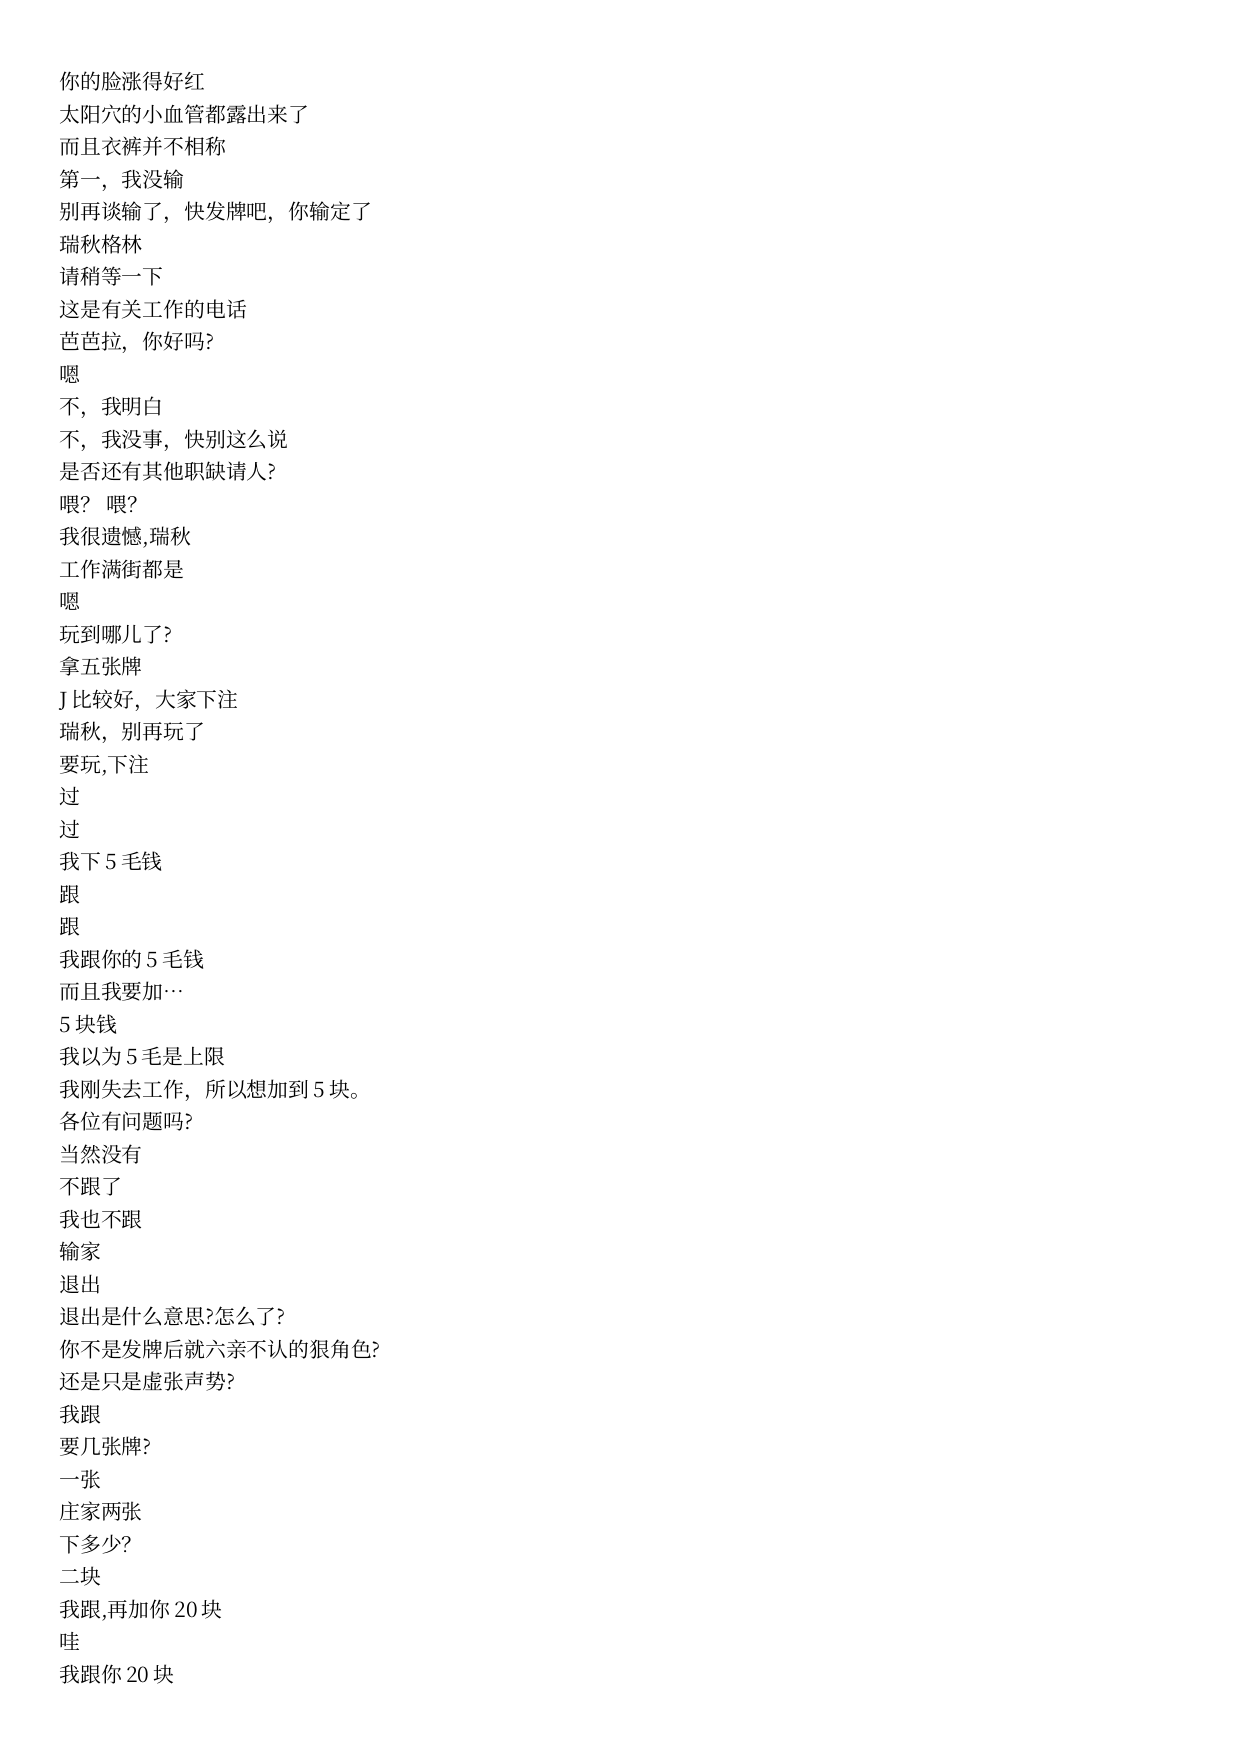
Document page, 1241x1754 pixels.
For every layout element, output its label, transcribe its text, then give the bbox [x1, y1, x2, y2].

text 跟 [59, 909, 1181, 942]
text 跟 [59, 877, 1181, 909]
text 你的脸涨得好红 [59, 64, 1181, 97]
text 还是只是虚张声势? [59, 1364, 1181, 1397]
text 当然没有 [59, 1137, 1181, 1169]
text 我跟,再加你20块 [59, 1592, 1181, 1624]
text 芭芭拉，你好吗? [59, 324, 1181, 357]
text 我很遗憾,瑞秋 [59, 519, 1181, 552]
text 退出是什么意思?怎么了? [59, 1299, 1181, 1332]
text 太阳穴的小血管都露出来了 [59, 97, 1181, 129]
text 退出 [59, 1267, 1181, 1299]
text 我刚失去工作，所以想加到5块。 [59, 1072, 1181, 1104]
text 我下5毛钱 [59, 844, 1181, 877]
text 我跟你20块 [59, 1657, 1181, 1689]
text 各位有问题吗? [59, 1104, 1181, 1137]
text 这是有关工作的电话 [59, 292, 1181, 324]
text 过 [59, 779, 1181, 812]
text 你不是发牌后就六亲不认的狠角色? [59, 1332, 1181, 1364]
text 瑞秋格林 [59, 227, 1181, 259]
text 玩到哪儿了? [59, 617, 1181, 649]
text 庄家两张 [59, 1494, 1181, 1527]
text 而且我要加… [59, 974, 1181, 1007]
text 拿五张牌 [59, 649, 1181, 682]
text 不，我明白 [59, 389, 1181, 422]
text 嗯 [59, 584, 1181, 617]
text 我跟 [59, 1397, 1181, 1429]
text 要几张牌? [59, 1429, 1181, 1462]
text 哇 [59, 1624, 1181, 1657]
text 一张 [59, 1462, 1181, 1494]
text 第一，我没输 [59, 162, 1181, 194]
text 而且衣裤并不相称 [59, 129, 1181, 162]
text 我跟你的5毛钱 [59, 942, 1181, 974]
text J比较好，大家下注 [59, 682, 1181, 714]
text 下多少？ [59, 1527, 1181, 1559]
text 别再谈输了，快发牌吧，你输定了 [59, 194, 1181, 227]
text 5块钱 [59, 1007, 1181, 1039]
text 我也不跟 [59, 1202, 1181, 1234]
text 要玩,下注 [59, 747, 1181, 779]
text 请稍等一下 [59, 259, 1181, 292]
text 喂？ 喂？ [59, 487, 1181, 519]
text 不，我没事，快别这么说 [59, 422, 1181, 454]
text 瑞秋，别再玩了 [59, 714, 1181, 747]
text 嗯 [59, 357, 1181, 389]
text 我以为5毛是上限 [59, 1039, 1181, 1072]
text 过 [59, 812, 1181, 844]
text 是否还有其他职缺请人? [59, 454, 1181, 487]
text 输家 [59, 1234, 1181, 1267]
text 工作满街都是 [59, 552, 1181, 584]
text 二块 [59, 1559, 1181, 1592]
text 不跟了 [59, 1169, 1181, 1202]
